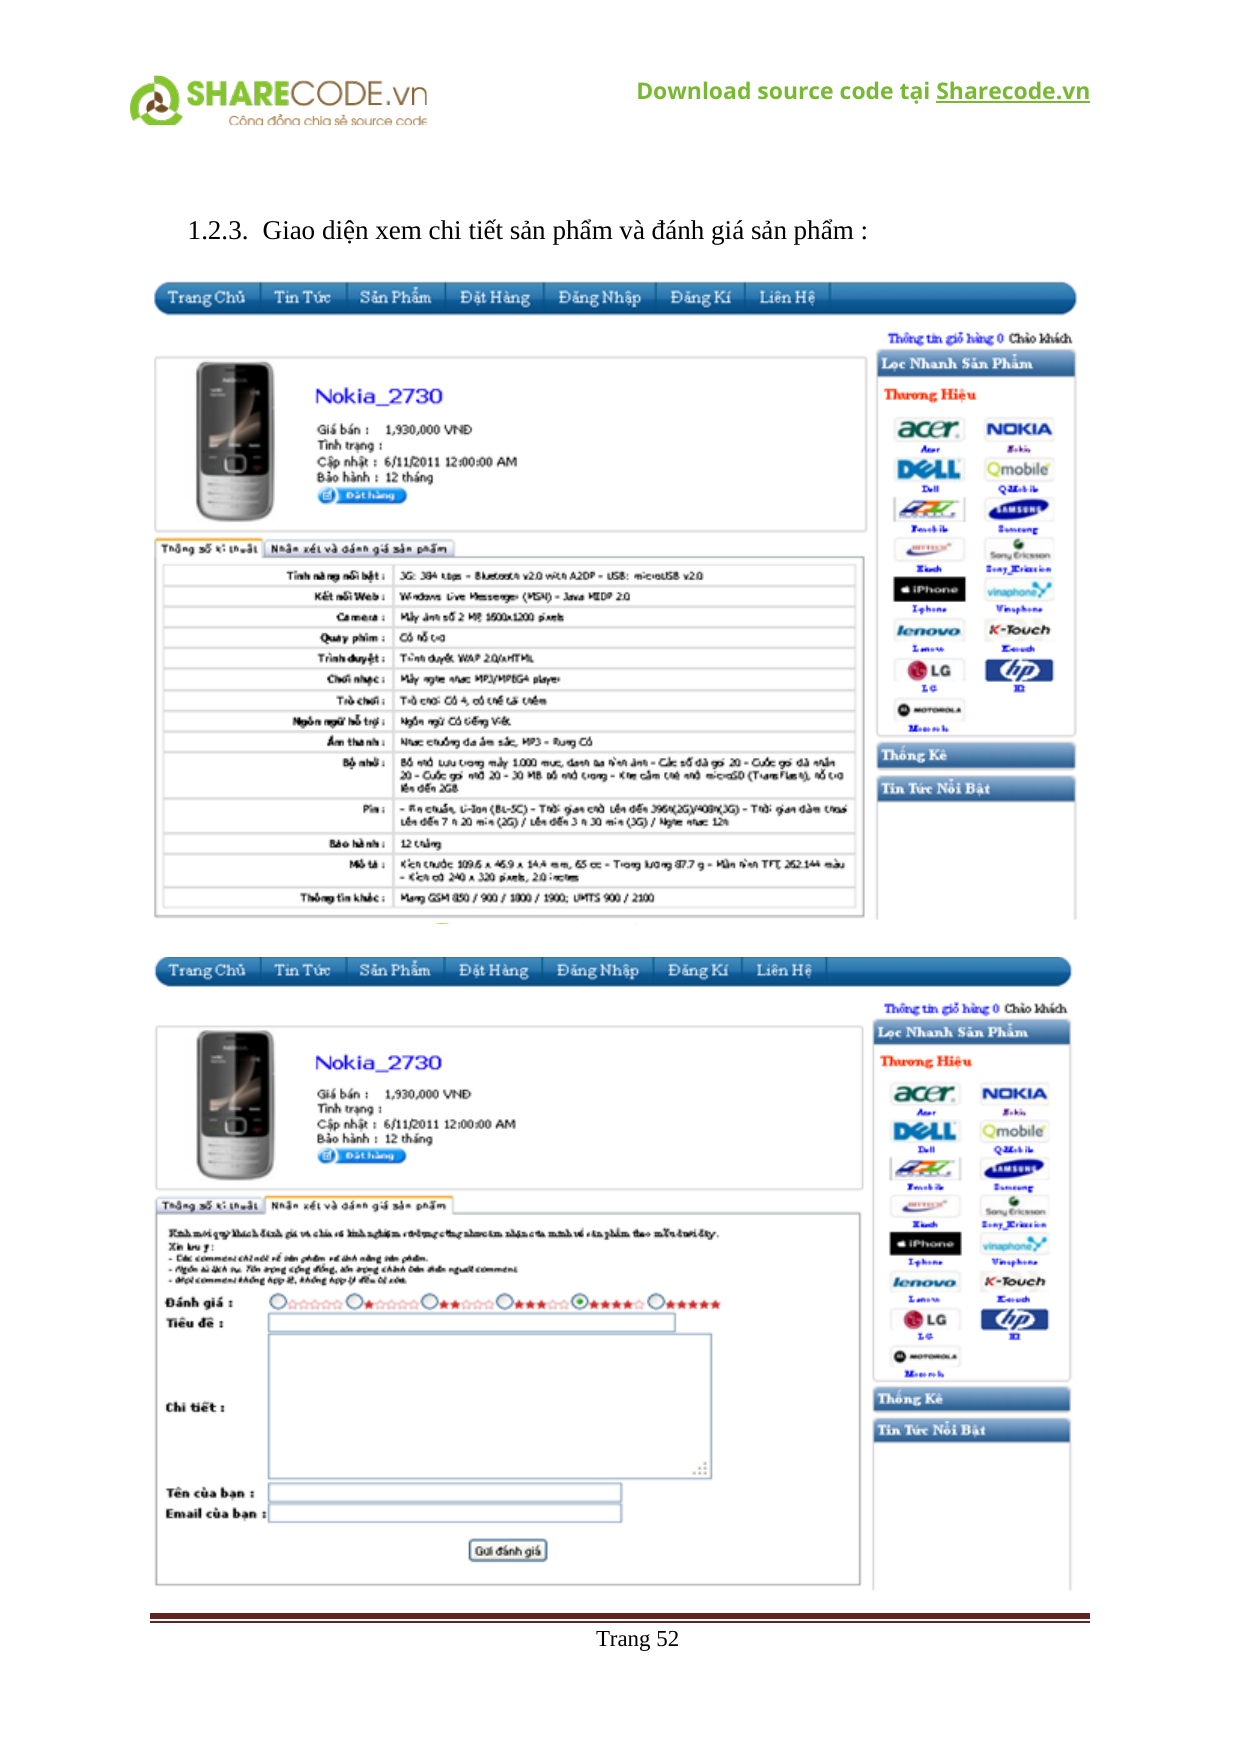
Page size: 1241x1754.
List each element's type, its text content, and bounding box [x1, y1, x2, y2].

list Giao diện xem chi tiết sản phẩm và đánh giá sản phẩm : [187, 214, 1090, 245]
picture [129, 75, 427, 126]
picture [150, 281, 1086, 1592]
